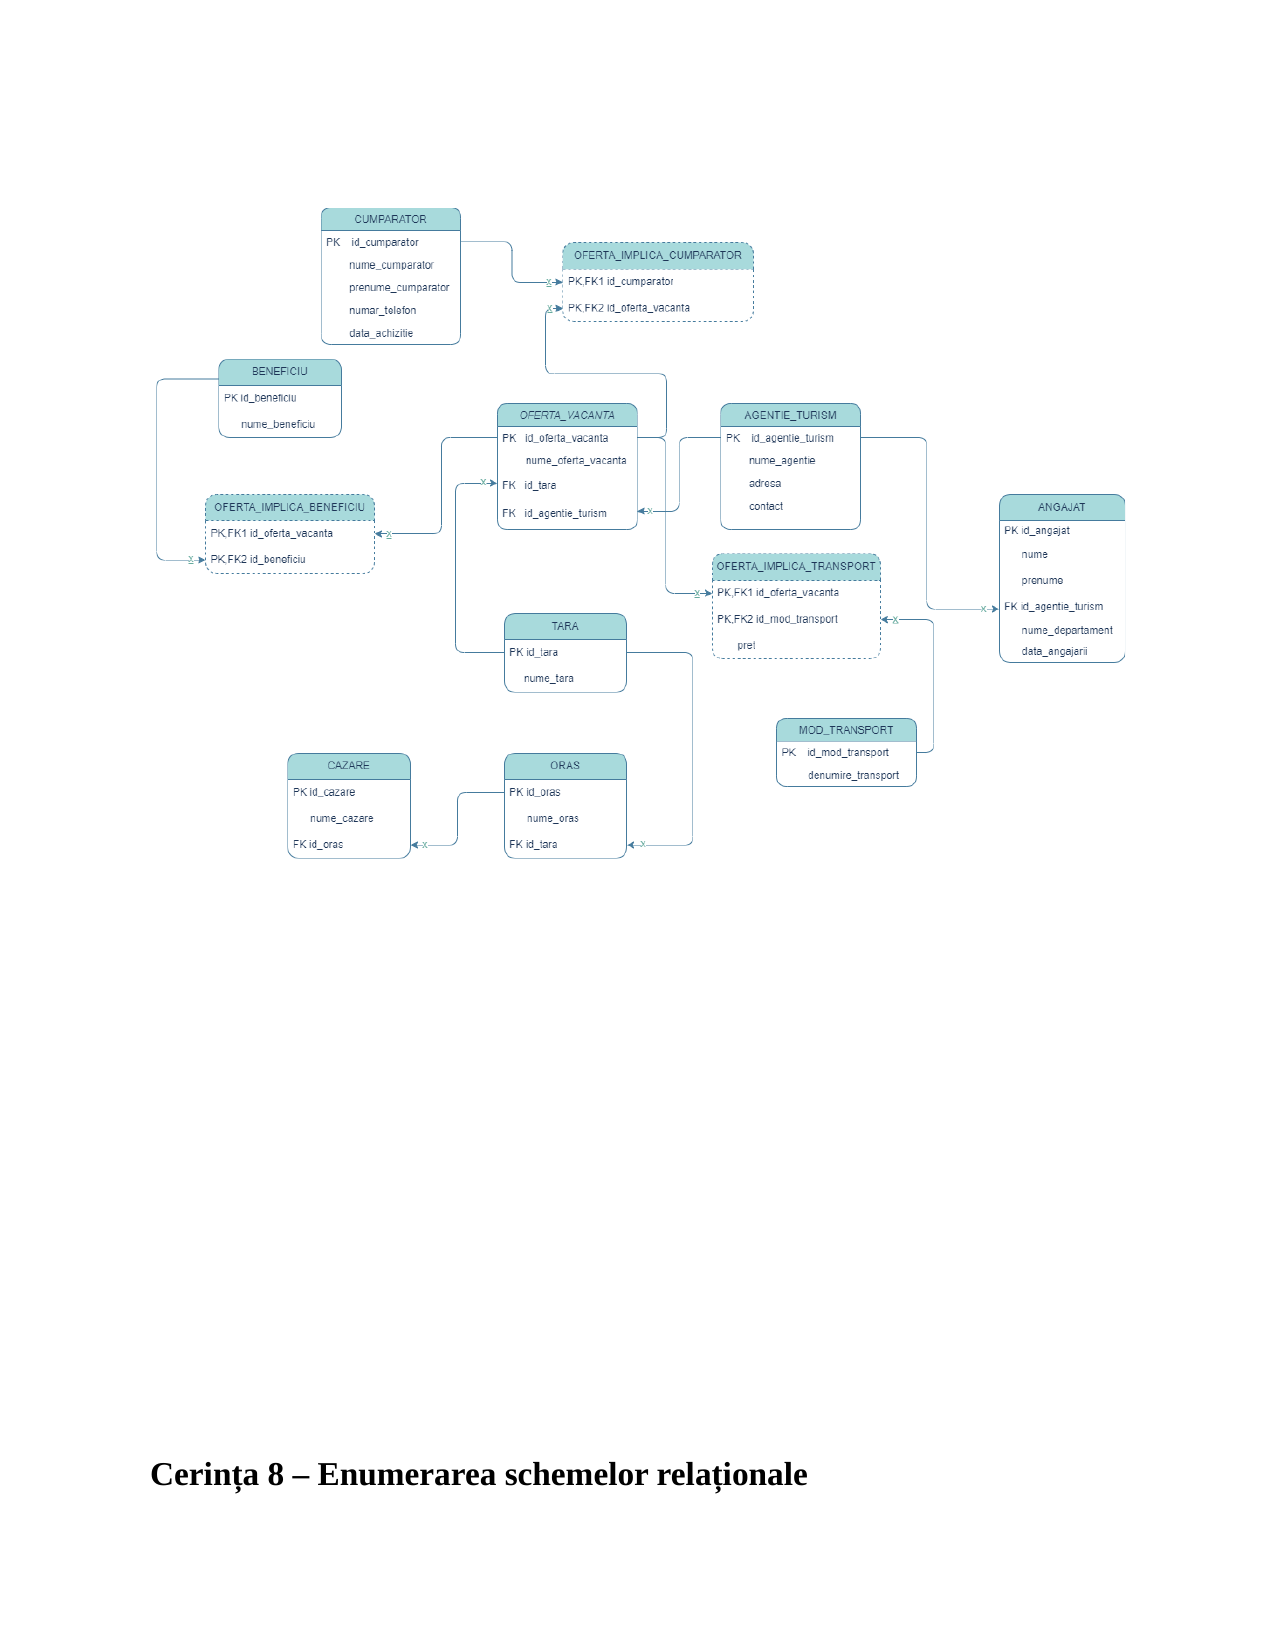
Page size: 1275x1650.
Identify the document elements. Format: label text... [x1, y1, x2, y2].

text Cerința 8 – Enumerarea schemelor relaționale [150, 1454, 1125, 1492]
picture [150, 208, 1125, 859]
